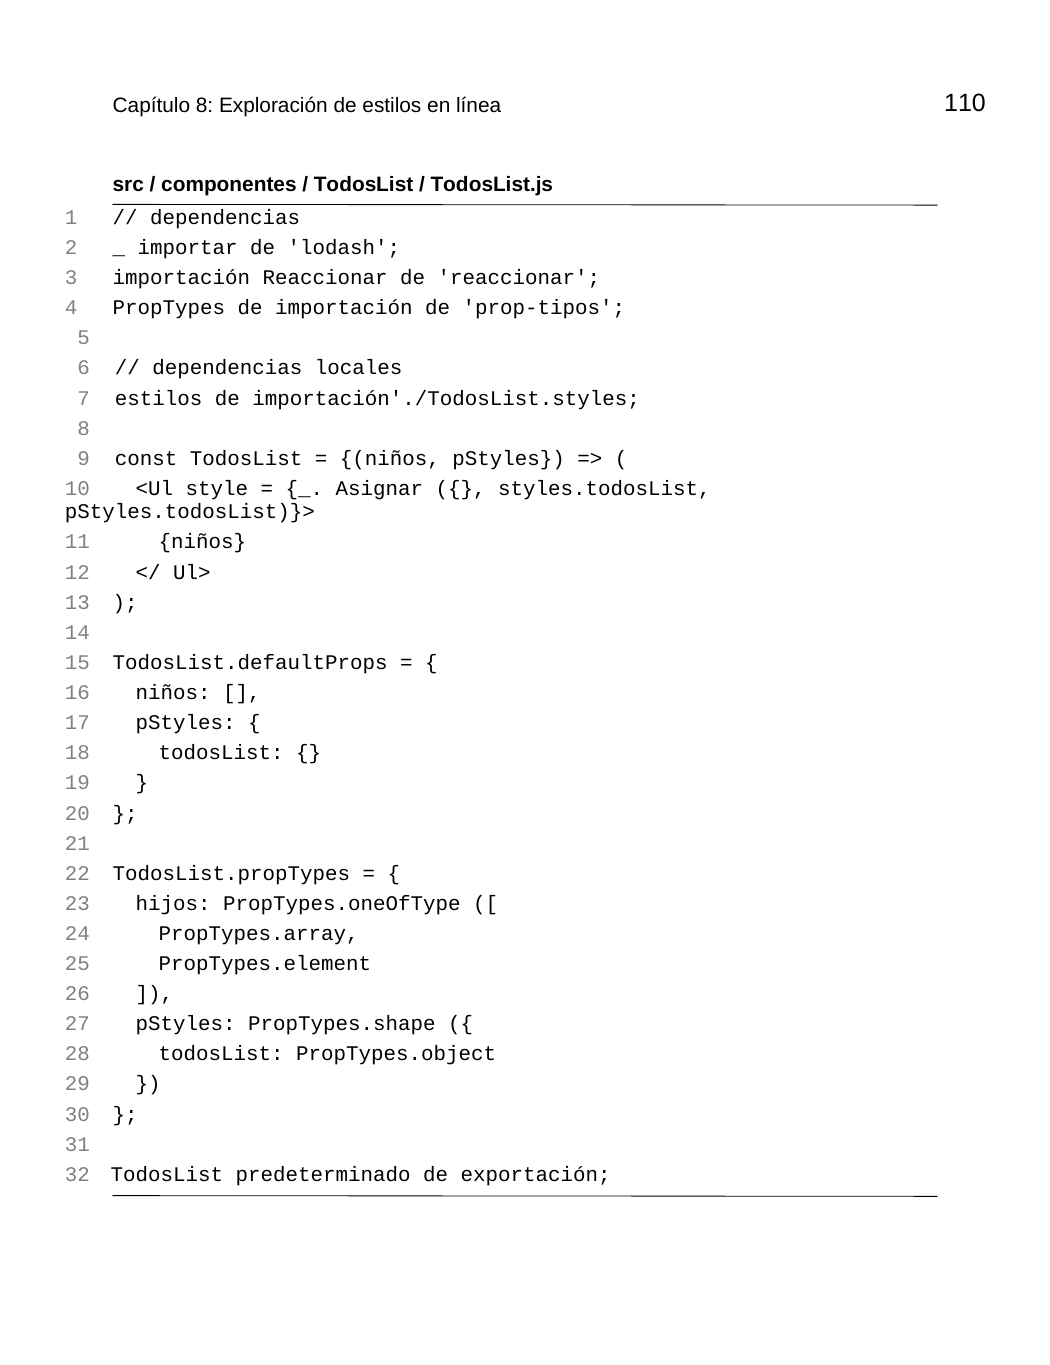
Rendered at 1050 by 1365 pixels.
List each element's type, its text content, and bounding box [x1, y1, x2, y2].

list } [64, 772, 937, 796]
text src / componentes / TodosList / TodosList.js [112, 172, 937, 196]
list }) [64, 1073, 937, 1097]
list ]), [64, 983, 937, 1007]
text 8 [77, 418, 937, 441]
list PropTypes de importación de 'prop-tipos'; [64, 297, 937, 321]
list niños: [], [64, 682, 937, 706]
list ); [64, 592, 937, 615]
list todosList: PropTypes.object [64, 1043, 937, 1067]
list pStyles: PropTypes.shape ({ [64, 1013, 937, 1037]
text 31 [64, 1134, 937, 1157]
list TodosList.defaultProps = { [64, 652, 937, 676]
list todosList: {} [64, 742, 937, 766]
text 21 [64, 833, 937, 856]
list {niños} [64, 532, 937, 555]
list }; [64, 1103, 937, 1127]
text 14 [64, 622, 937, 646]
list _ importar de 'lodash'; [64, 237, 937, 261]
text 9 const TodosList = {(niños, pStyles}) => ( [77, 448, 937, 471]
text 5 [77, 327, 937, 351]
list PropTypes.array, [64, 923, 937, 947]
text 32 TodosList predeterminado de exportación; [64, 1164, 937, 1187]
list </ Ul> [64, 562, 937, 585]
list PropTypes.element [64, 953, 937, 977]
list pStyles: { [64, 712, 937, 736]
list // dependencias [64, 207, 937, 231]
list hijos: PropTypes.oneOfType ([ [64, 893, 937, 916]
text 6 // dependencias locales [77, 357, 937, 381]
list TodosList.propTypes = { [64, 863, 937, 886]
text 7 estilos de importación'./TodosList.styles; [77, 387, 937, 411]
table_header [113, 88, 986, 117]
list }; [64, 802, 937, 826]
list <Ul style = {_. Asignar ({}, styles.todosList, pStyles.todosList)}> [64, 478, 937, 525]
list importación Reaccionar de 'reaccionar'; [64, 267, 937, 291]
